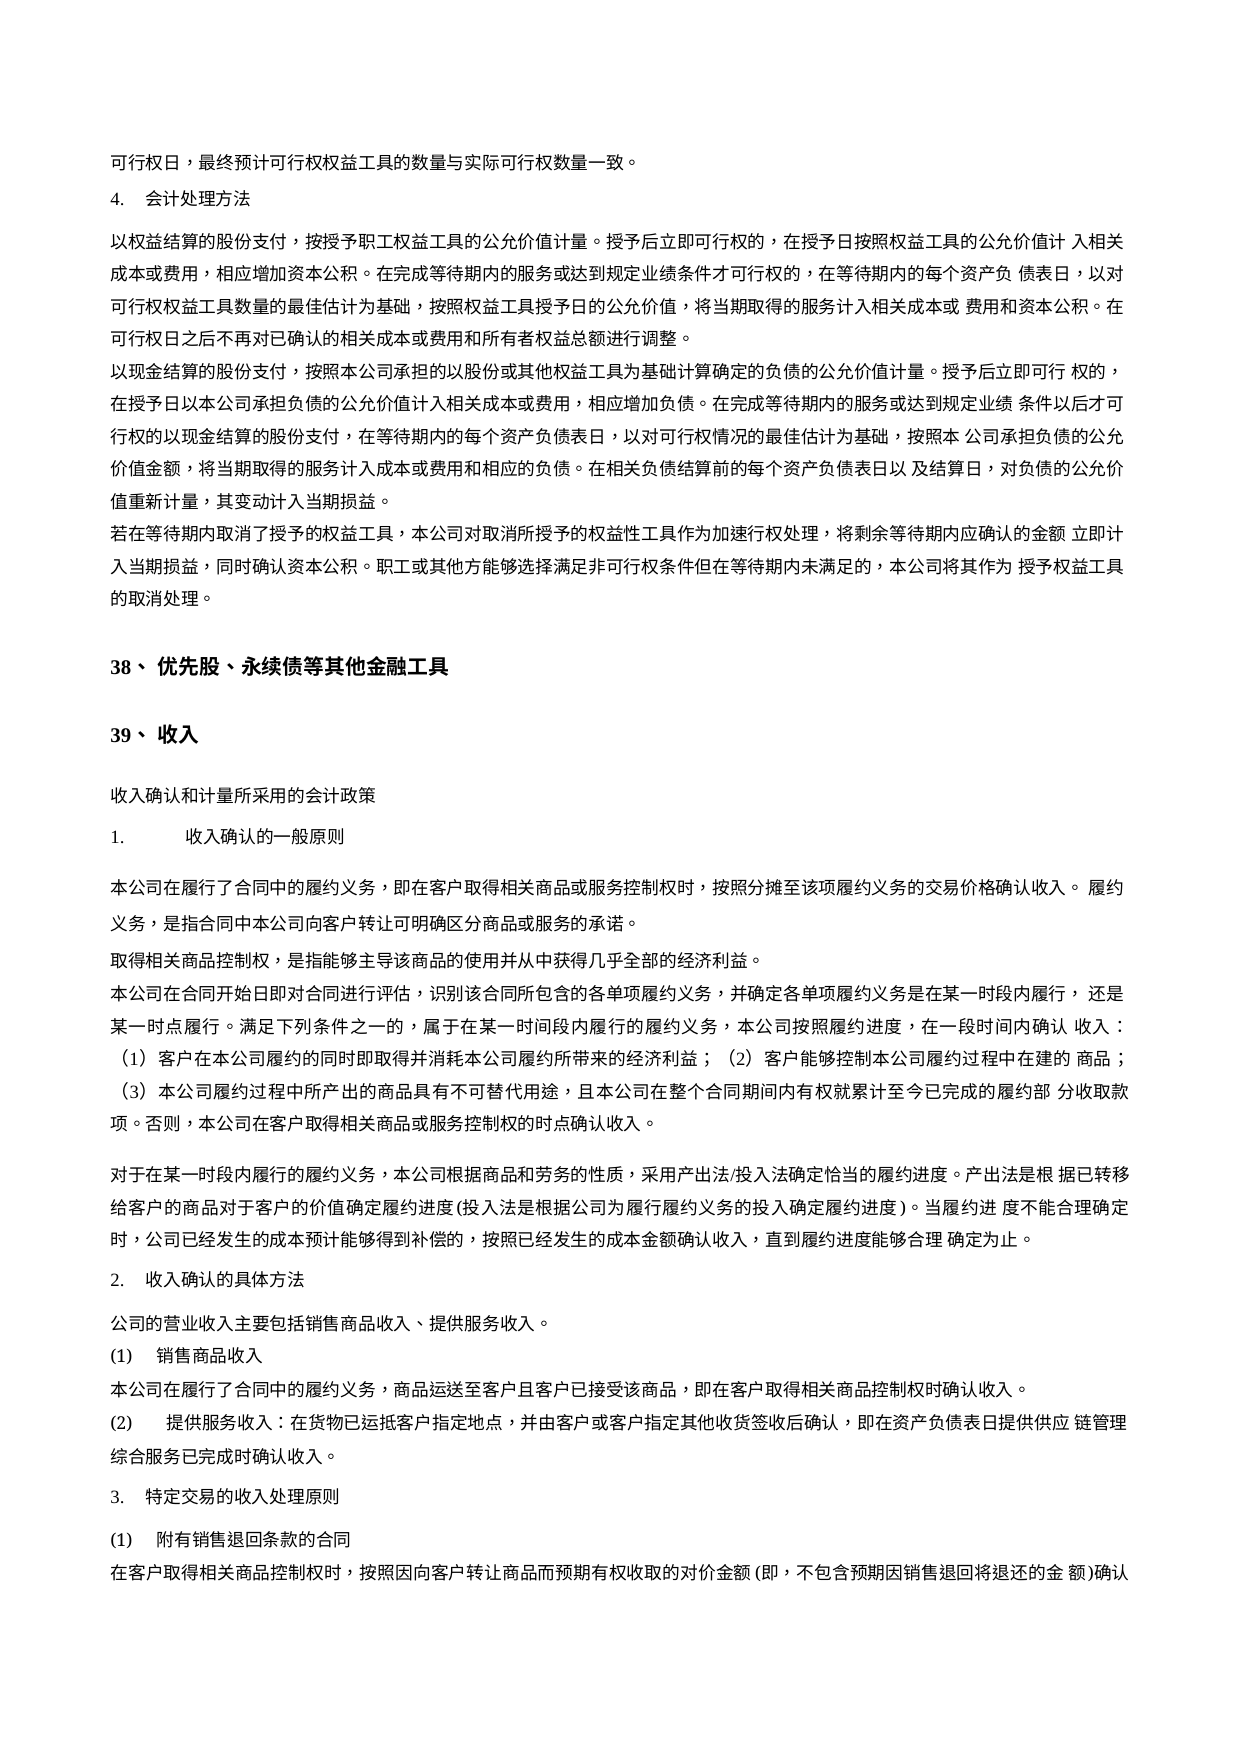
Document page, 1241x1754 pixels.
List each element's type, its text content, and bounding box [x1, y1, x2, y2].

text 以现金结算的股份支付，按照本公司承担的以股份或其他权益工具为基础计算确定的负债的公允价值计量。授予后立即可行 权的，在授予日以本公司承担负债的公允价值计入相关成本或费用，相应增加负债。在完成等待期内的服务或达到规定业绩 条件以后才可行权的以现金结算的股份支付，在等待期内的每个资产负债表日，以对可行权情况的最佳估计为基础，按照本 公司承担负债的公允价值金额，将当期取得的服务计入成本或费用和相应的负债。在相关负债结算前的每个资产负债表日以 及结算日，对负债的公允价值重新计量，其变动计入当期损益。 [110, 352, 1130, 515]
list 附有销售退回条款的合同 [110, 1521, 1130, 1553]
text 本公司在合同开始日即对合同进行评估，识别该合同所包含的各单项履约义务，并确定各单项履约义务是在某一时段内履行， 还是某一时点履行。满足下列条件之一的，属于在某一时间段内履行的履约义务，本公司按照履约进度，在一段时间内确认 收入：（1）客户在本公司履约的同时即取得并消耗本公司履约所带来的经济利益；（2）客户能够控制本公司履约过程中在建的 商品；（3）本公司履约过程中所产出的商品具有不可替代用途，且本公司在整个合同期间内有权就累计至今已完成的履约部 分收取款项。否则，本公司在客户取得相关商品或服务控制权的时点确认收入。 [110, 974, 1130, 1137]
text 若在等待期内取消了授予的权益工具，本公司对取消所授予的权益性工具作为加速行权处理，将剩余等待期内应确认的金额 立即计入当期损益，同时确认资本公积。职工或其他方能够选择满足非可行权条件但在等待期内未满足的，本公司将其作为 授予权益工具的取消处理。 [110, 515, 1130, 612]
list 销售商品收入 [110, 1337, 1130, 1369]
text 对于在某一时段内履行的履约义务，本公司根据商品和劳务的性质，采用产出法/投入法确定恰当的履约进度。产出法是根 据已转移给客户的商品对于客户的价值确定履约进度(投入法是根据公司为履行履约义务的投入确定履约进度)。当履约进 度不能合理确定时，公司已经发生的成本预计能够得到补偿的，按照已经发生的成本金额确认收入，直到履约进度能够合理 确定为止。 [110, 1156, 1130, 1253]
list 特定交易的收入处理原则 [110, 1484, 1130, 1508]
subtitle 38、 优先股、永续债等其他金融工具 [110, 652, 1130, 680]
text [110, 143, 1130, 176]
text 本公司在履行了合同中的履约义务，商品运送至客户且客户已接受该商品，即在客户取得相关商品控制权时确认收入。 [110, 1369, 1130, 1403]
subtitle 39、 收入 [110, 720, 1130, 748]
list 提供服务收入：在货物已运抵客户指定地点，并由客户或客户指定其他收货签收后确认，即在资产负债表日提供供应 链管理综合服务已完成时确认收入。 [110, 1403, 1130, 1470]
list 收入确认的具体方法 [110, 1268, 1130, 1292]
text 以权益结算的股份支付，按授予职工权益工具的公允价值计量。授予后立即可行权的，在授予日按照权益工具的公允价值计 入相关成本或费用，相应增加资本公积。在完成等待期内的服务或达到规定业绩条件才可行权的，在等待期内的每个资产负 债表日，以对可行权权益工具数量的最佳估计为基础，按照权益工具授予日的公允价值，将当期取得的服务计入相关成本或 费用和资本公积。在可行权日之后不再对已确认的相关成本或费用和所有者权益总额进行调整。 [110, 222, 1130, 352]
text 本公司在履行了合同中的履约义务，即在客户取得相关商品或服务控制权时，按照分摊至该项履约义务的交易价格确认收入。 履约义务，是指合同中本公司向客户转让可明确区分商品或服务的承诺。 [110, 865, 1130, 938]
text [110, 1553, 1130, 1586]
text 取得相关商品控制权，是指能够主导该商品的使用并从中获得几乎全部的经济利益。 [110, 938, 1130, 974]
list 会计处理方法 [110, 186, 1130, 210]
text 公司的营业收入主要包括销售商品收入、提供服务收入。 [110, 1304, 1130, 1337]
text 收入确认和计量所采用的会计政策 [110, 773, 1130, 810]
list 收入确认的一般原则 [110, 824, 1130, 848]
